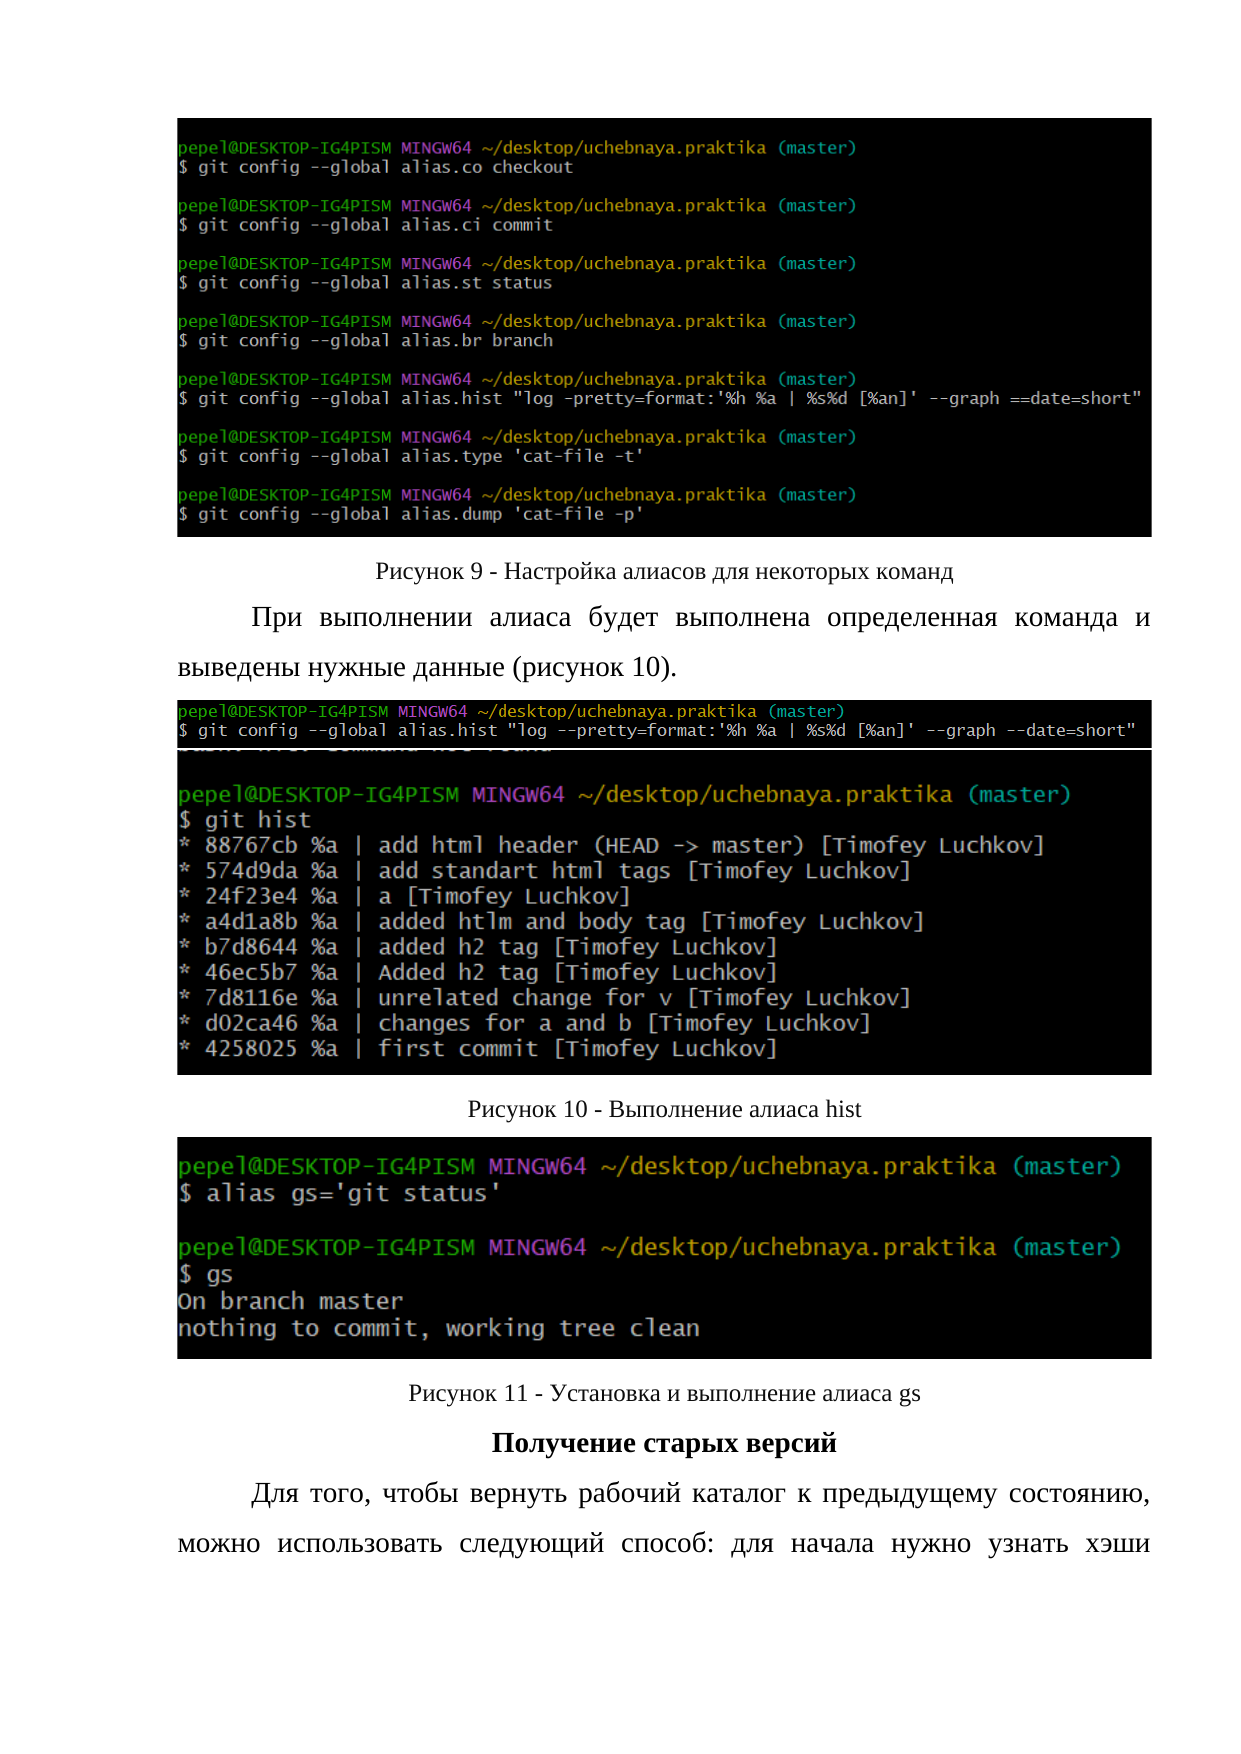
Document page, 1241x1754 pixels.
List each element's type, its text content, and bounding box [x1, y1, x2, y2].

picture [177, 1137, 1152, 1359]
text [177, 1475, 1152, 1559]
text При выполнении алиаса будет выполнена определенная команда и выведены нужные данные (рисунок 10). [177, 599, 1152, 683]
picture [177, 118, 1152, 537]
subtitle Получение старых версий [177, 1425, 1152, 1458]
picture [177, 700, 1152, 748]
picture [177, 750, 1152, 1075]
